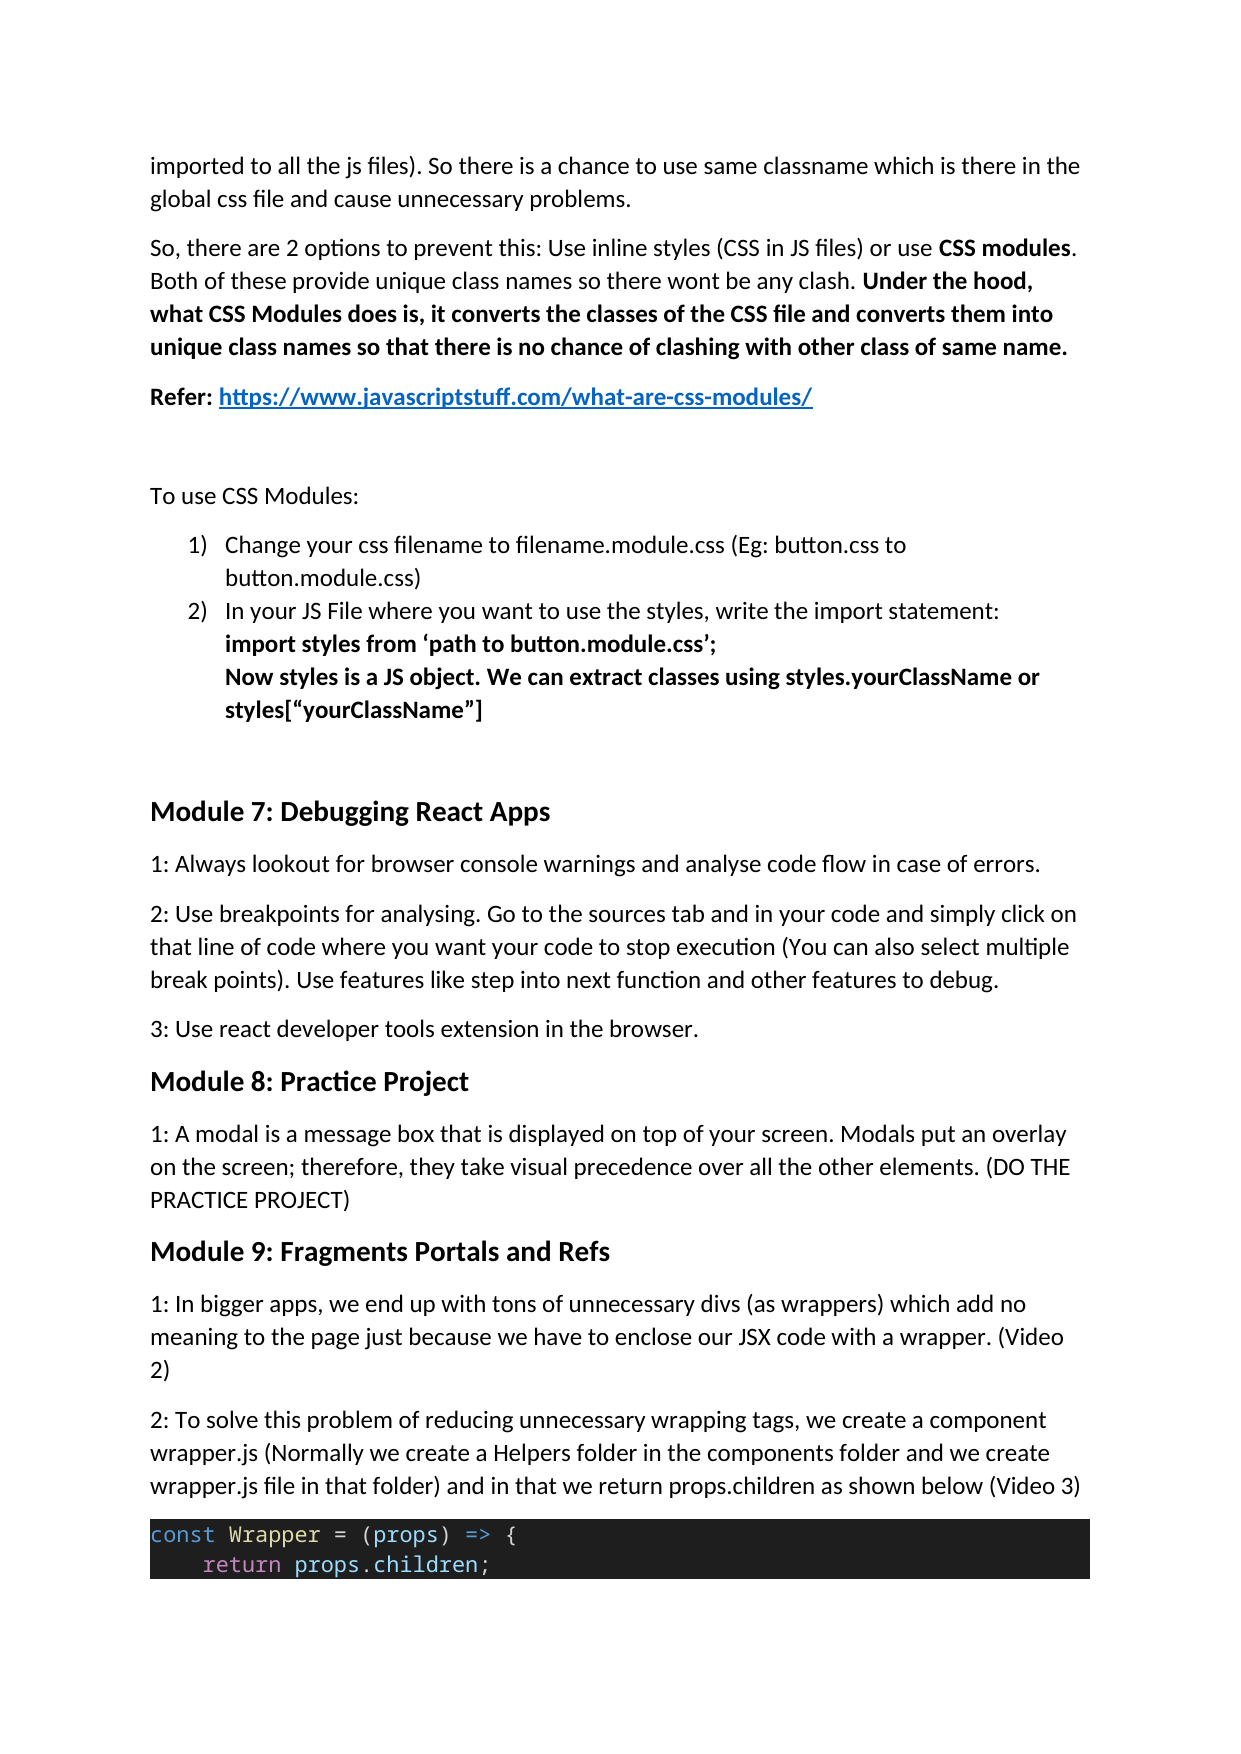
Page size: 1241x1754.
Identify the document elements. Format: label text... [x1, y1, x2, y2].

text Module 9: Fragments Portals and Refs [150, 1233, 1090, 1269]
text return props.children; [150, 1549, 1090, 1579]
text To use CSS Modules: [150, 480, 1090, 511]
list import styles from ‘path to button.module.css’; [225, 628, 1090, 659]
text 2: To solve this problem of reducing unnecessary wrapping tags, we create a component wrapper.js (Normally we create a Helpers folder in the components folder and we create wrapper.js file in that folder) and in that we return props.children as shown below (Video 3) [150, 1404, 1090, 1500]
text 1: In bigger apps, we end up with tons of unnecessary divs (as wrappers) which add no meaning to the page just because we have to enclose our JSX code with a wrapper. (Video 2) [150, 1289, 1090, 1385]
list Now styles is a JS object. We can extract classes using styles.yourClassName or styles[“yourClassName”] [225, 661, 1090, 725]
list In your JS File where you want to use the styles, write the import statement: [187, 595, 1090, 626]
text So, there are 2 options to prevent this: Use inline styles (CSS in JS files) or use CSS modules. Both of these provide unique class names so there wont be any clash. Under the hood, what CSS Modules does is, it converts the classes of the CSS file and converts them into unique class names so that there is no chance of clashing with other class of same name. [150, 232, 1090, 362]
text 3: Use react developer tools extension in the browser. [150, 1013, 1090, 1044]
text Module 8: Practice Project [150, 1063, 1090, 1099]
list Change your css filename to filename.module.css (Eg: button.css to button.module.css) [187, 529, 1090, 593]
text const Wrapper = (props) => { [150, 1519, 1090, 1549]
text Module 7: Debugging React Apps [150, 793, 1090, 829]
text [150, 150, 1090, 213]
text 1: A modal is a message box that is displayed on top of your screen. Modals put an overlay on the screen; therefore, they take visual precedence over all the other elements. (DO THE PRACTICE PROJECT) [150, 1118, 1090, 1214]
text 2: Use breakpoints for analysing. Go to the sources tab and in your code and simply click on that line of code where you want your code to stop execution (You can also select multiple break points). Use features like step into next function and other features to debug. [150, 898, 1090, 994]
text 1: Always lookout for browser console warnings and analyse code flow in case of errors. [150, 848, 1090, 879]
text Refer: https://www.javascriptstuff.com/what-are-css-modules/ [150, 381, 1090, 411]
